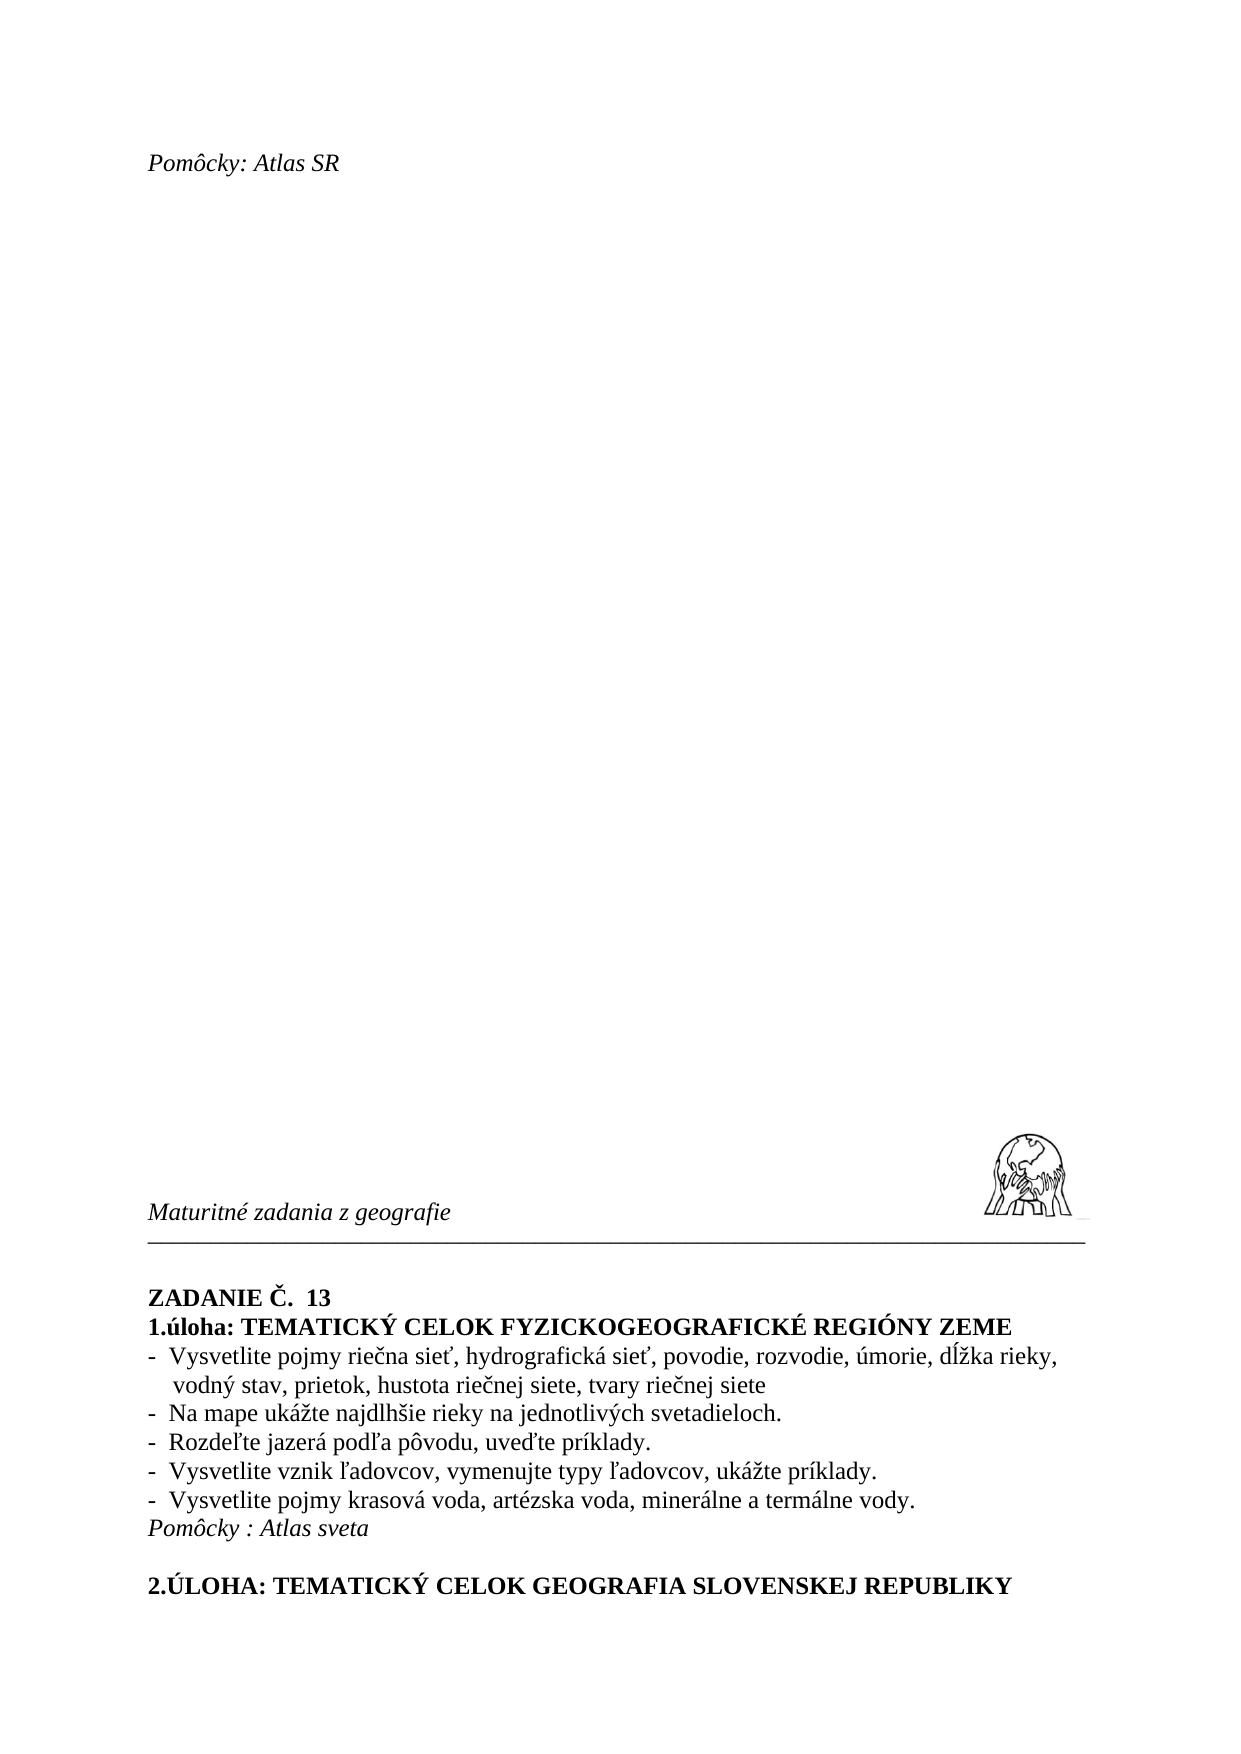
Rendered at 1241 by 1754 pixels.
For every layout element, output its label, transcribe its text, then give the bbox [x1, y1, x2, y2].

text vodný stav, prietok, hustota riečnej siete, tvary riečnej siete [148, 1370, 1093, 1398]
text 1.úloha: TEMATICKÝ CELOK FYZICKOGEOGRAFICKÉ REGIÓNY ZEME [148, 1312, 1093, 1341]
text ––––––––––––––––––––––––––––––––––––––––––––––––––––––––––––––––––––––––––– [148, 1226, 1093, 1255]
text - Rozdeľte jazerá podľa pôvodu, uveďte príklady. [148, 1427, 1093, 1456]
picture [965, 1125, 1092, 1221]
text 2.Úloha: Tematický celok geografia Slovenskej republiky [148, 1571, 1093, 1600]
text Pomôcky: Atlas SR [148, 148, 1093, 176]
text - Vysvetlite pojmy krasová voda, artézska voda, minerálne a termálne vody. [148, 1485, 1093, 1513]
text - Vysvetlite pojmy riečna sieť, hydrografická sieť, povodie, rozvodie, úmorie, dĺžka rieky, [148, 1341, 1093, 1370]
text Pomôcky : Atlas sveta [148, 1513, 1093, 1542]
text Maturitné zadania z geografie [148, 1125, 1093, 1226]
text - Vysvetlite vznik ľadovcov, vymenujte typy ľadovcov, ukážte príklady. [148, 1456, 1093, 1485]
text ZADANIE Č. 13 [148, 1283, 1093, 1312]
text - Na mape ukážte najdlhšie rieky na jednotlivých svetadieloch. [148, 1398, 1093, 1427]
